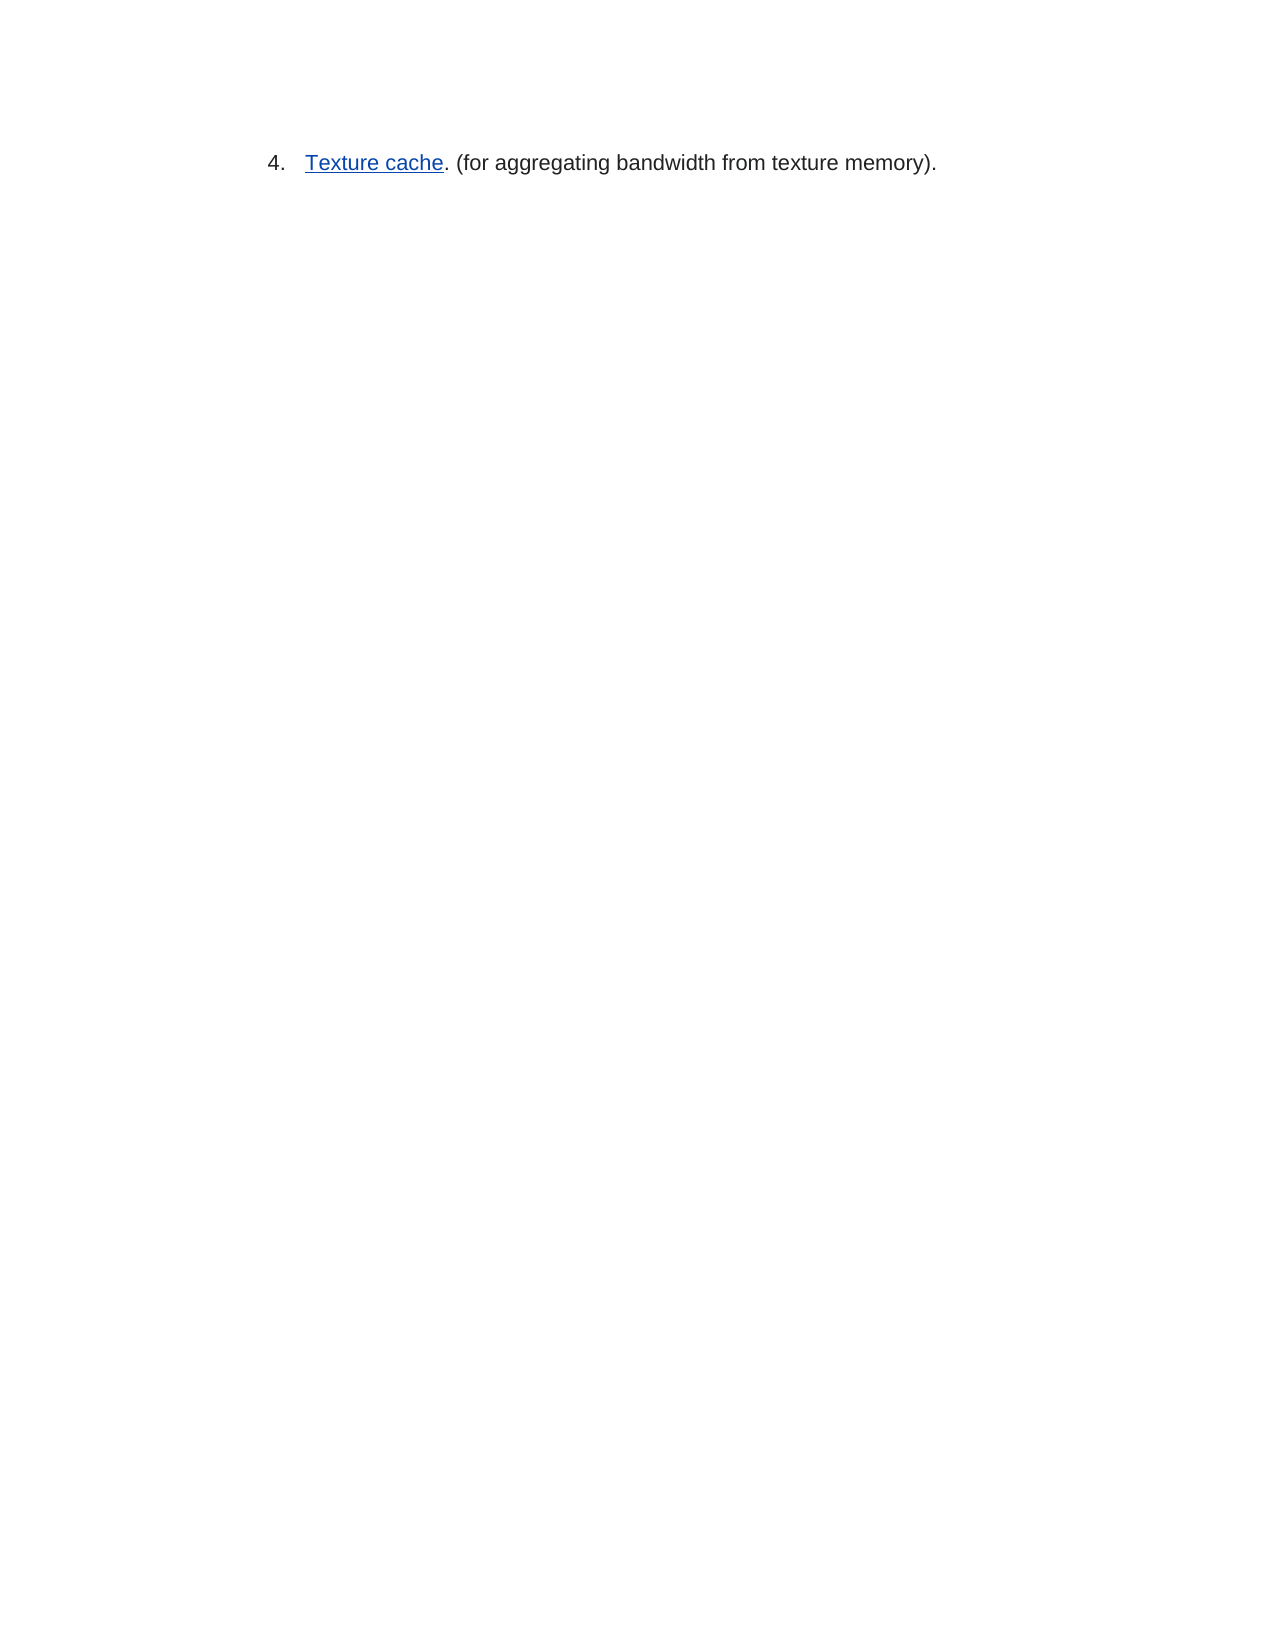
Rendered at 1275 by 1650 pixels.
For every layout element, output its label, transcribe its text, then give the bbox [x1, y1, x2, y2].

list Texture cache. (for aggregating bandwidth from texture memory). [267, 150, 1125, 175]
